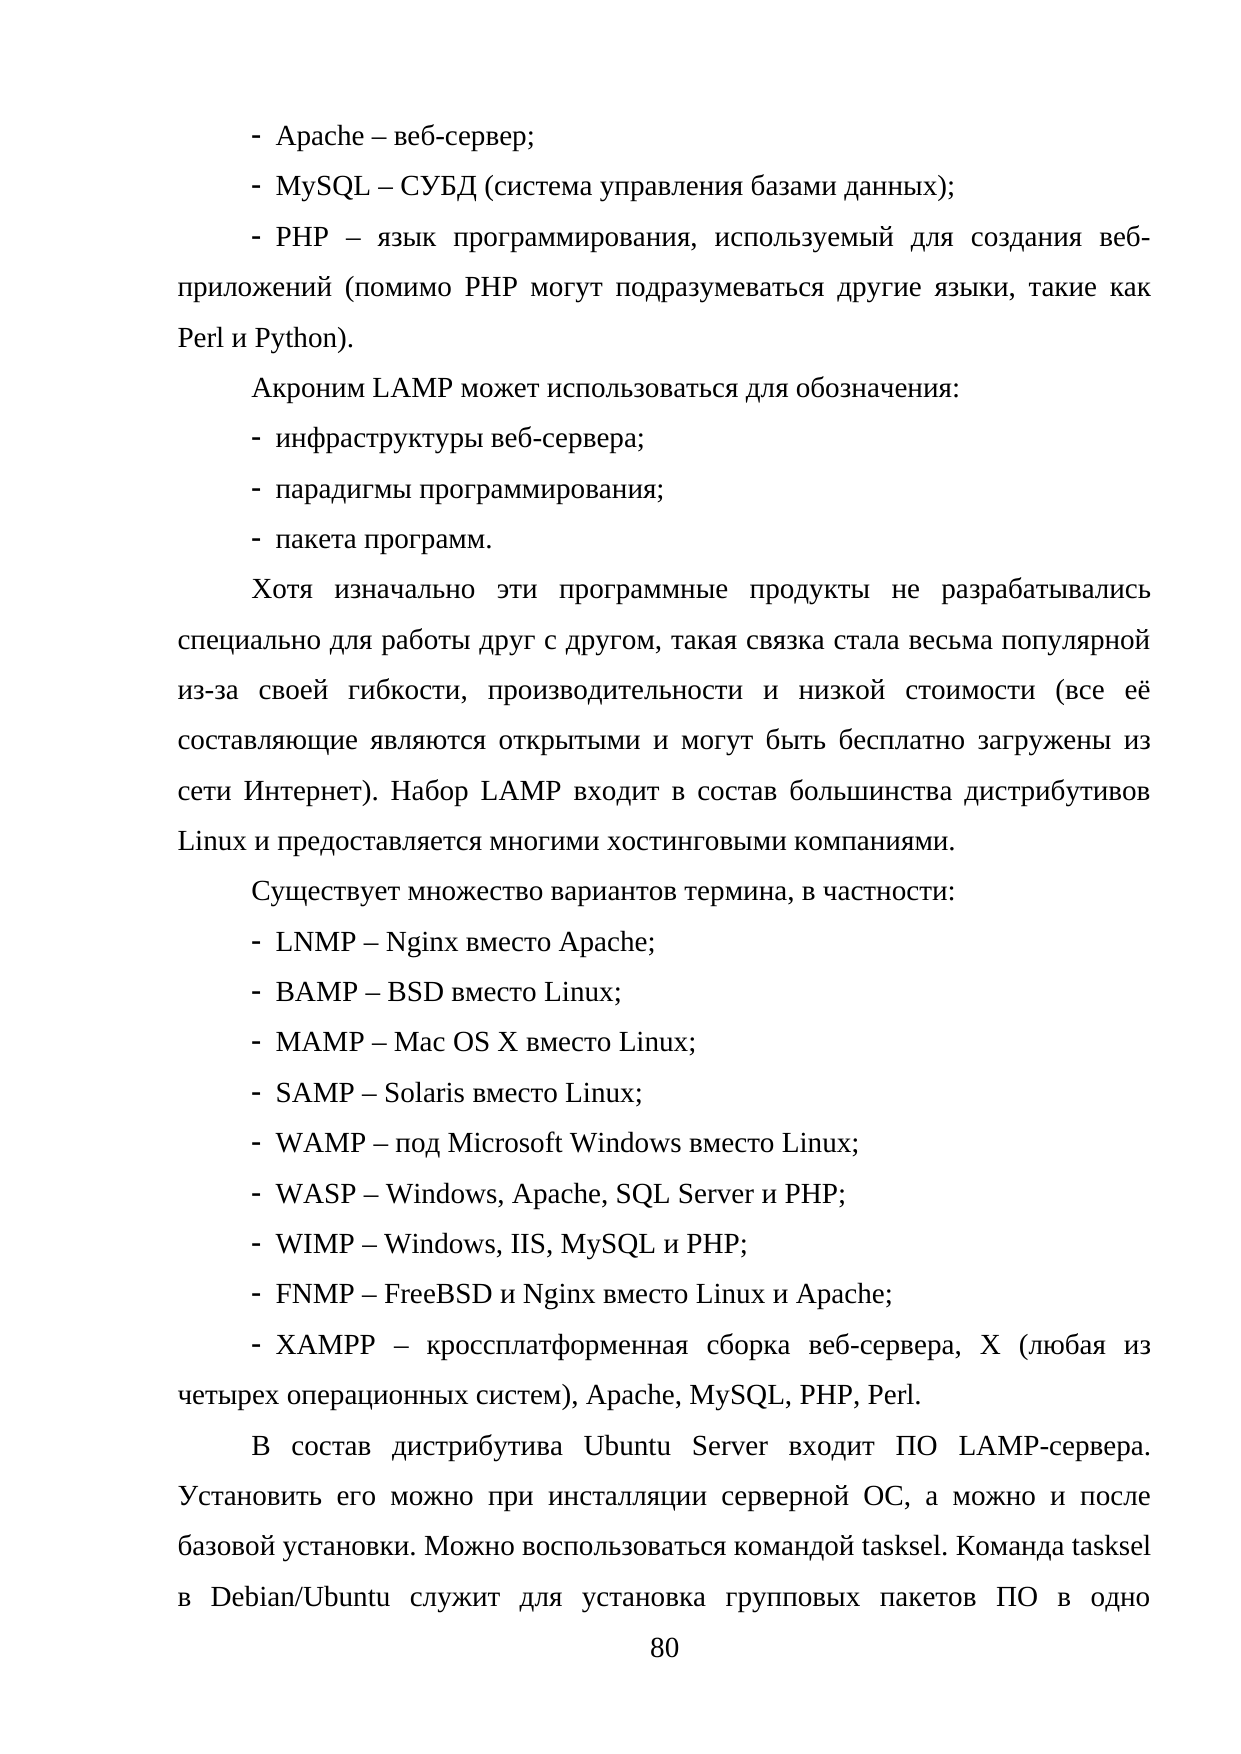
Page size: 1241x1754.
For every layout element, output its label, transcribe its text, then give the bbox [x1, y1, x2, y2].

text LNMP – Nginx вместо Apache; [177, 924, 1152, 957]
text WAMP – под Microsoft Windows вместо Linux; [177, 1125, 1152, 1159]
text Существует множество вариантов термина, в частности: [177, 873, 1152, 907]
text FNMP – FreeBSD и Nginx вместо Linux и Apache; [177, 1277, 1152, 1310]
text SAMP – Solaris вместо Linux; [177, 1075, 1152, 1109]
text MAMP – Mac OS X вместо Linux; [177, 1024, 1152, 1058]
text XAMPP – кроссплатформенная сборка веб-сервера, X (любая из четырех операционных систем), Apache, MySQL, PHP, Perl. [177, 1327, 1152, 1411]
text PHP – язык программирования, используемый для создания веб-приложений (помимо PHP могут подразумеваться другие языки, такие как Perl и Python). [177, 219, 1152, 353]
text инфраструктуры веб-сервера; [177, 420, 1152, 454]
text Акроним LAMP может использоваться для обозначения: [177, 370, 1152, 403]
text WASP – Windows, Apache, SQL Server и PHP; [177, 1176, 1152, 1209]
text BAMP – BSD вместо Linux; [177, 974, 1152, 1008]
text Хотя изначально эти программные продукты не разрабатывались специально для работы друг с другом, такая связка стала весьма популярной из-за своей гибкости, производительности и низкой стоимости (все её составляющие являются открытыми и могут быть бесплатно загружены из сети Интернет). Набор LAMP входит в состав большинства дистрибутивов Linux и предоставляется многими хостинговыми компаниями. [177, 572, 1152, 857]
text MySQL – СУБД (система управления базами данных); [177, 168, 1152, 202]
text WIMP – Windows, IIS, MySQL и PHP; [177, 1226, 1152, 1260]
text парадигмы программирования; [177, 471, 1152, 504]
text Apache – веб-сервер; [177, 118, 1152, 152]
text пакета программ. [177, 521, 1152, 555]
